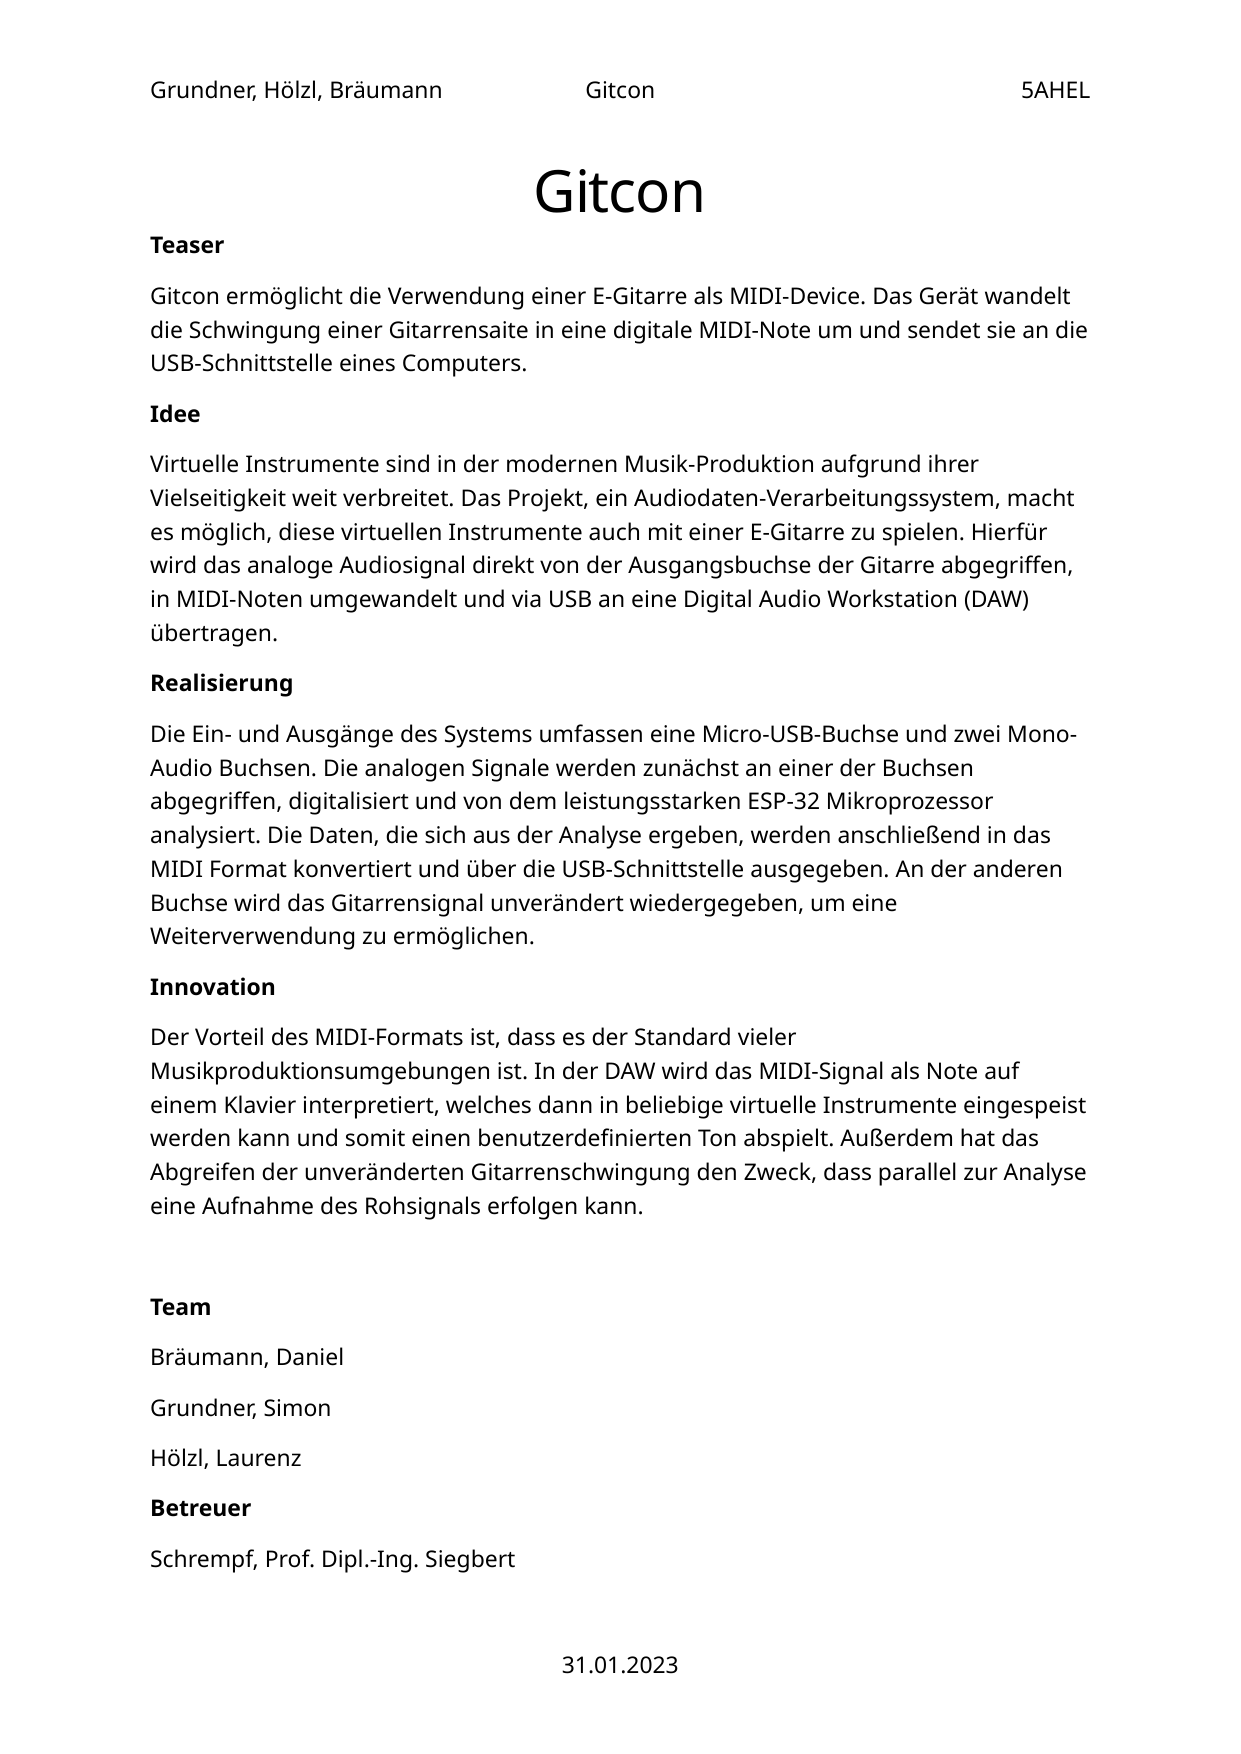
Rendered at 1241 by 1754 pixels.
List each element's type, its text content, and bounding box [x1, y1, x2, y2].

text Gitcon ermöglicht die Verwendung einer E-Gitarre als MIDI-Device. Das Gerät wandelt die Schwingung einer Gitarrensaite in eine digitale MIDI-Note um und sendet sie an die USB-Schnittstelle eines Computers. [150, 280, 1090, 379]
title Gitcon [150, 150, 1090, 229]
text Teaser [150, 229, 1090, 261]
text Grundner, Simon [150, 1392, 1090, 1423]
text Schrempf, Prof. Dipl.-Ing. Siegbert [150, 1543, 1090, 1574]
text Virtuelle Instrumente sind in der modernen Musik-Produktion aufgrund ihrer Vielseitigkeit weit verbreitet. Das Projekt, ein Audiodaten-Verarbeitungssystem, macht es möglich, diese virtuellen Instrumente auch mit einer E-Gitarre zu spielen. Hierfür wird das analoge Audiosignal direkt von der Ausgangsbuchse der Gitarre abgegriffen, in MIDI-Noten umgewandelt und via USB an eine Digital Audio Workstation (DAW) übertragen. [150, 448, 1090, 648]
text Team [150, 1291, 1090, 1322]
text Idee [150, 398, 1090, 429]
text Innovation [150, 971, 1090, 1002]
text Der Vorteil des MIDI-Formats ist, dass es der Standard vieler Musikproduktionsumgebungen ist. In der DAW wird das MIDI-Signal als Note auf einem Klavier interpretiert, welches dann in beliebige virtuelle Instrumente eingespeist werden kann und somit einen benutzerdefinierten Ton abspielt. Außerdem hat das Abgreifen der unveränderten Gitarrenschwingung den Zweck, dass parallel zur Analyse eine Aufnahme des Rohsignals erfolgen kann. [150, 1021, 1090, 1221]
text Die Ein- und Ausgänge des Systems umfassen eine Micro-USB-Buchse und zwei Mono-Audio Buchsen. Die analogen Signale werden zunächst an einer der Buchsen abgegriffen, digitalisiert und von dem leistungsstarken ESP-32 Mikroprozessor analysiert. Die Daten, die sich aus der Analyse ergeben, werden anschließend in das MIDI Format konvertiert und über die USB-Schnittstelle ausgegeben. An der anderen Buchse wird das Gitarrensignal unverändert wiedergegeben, um eine Weiterverwendung zu ermöglichen. [150, 718, 1090, 952]
text Bräumann, Daniel [150, 1341, 1090, 1372]
text Betreuer [150, 1492, 1090, 1524]
text Realisierung [150, 667, 1090, 699]
text Hölzl, Laurenz [150, 1442, 1090, 1473]
